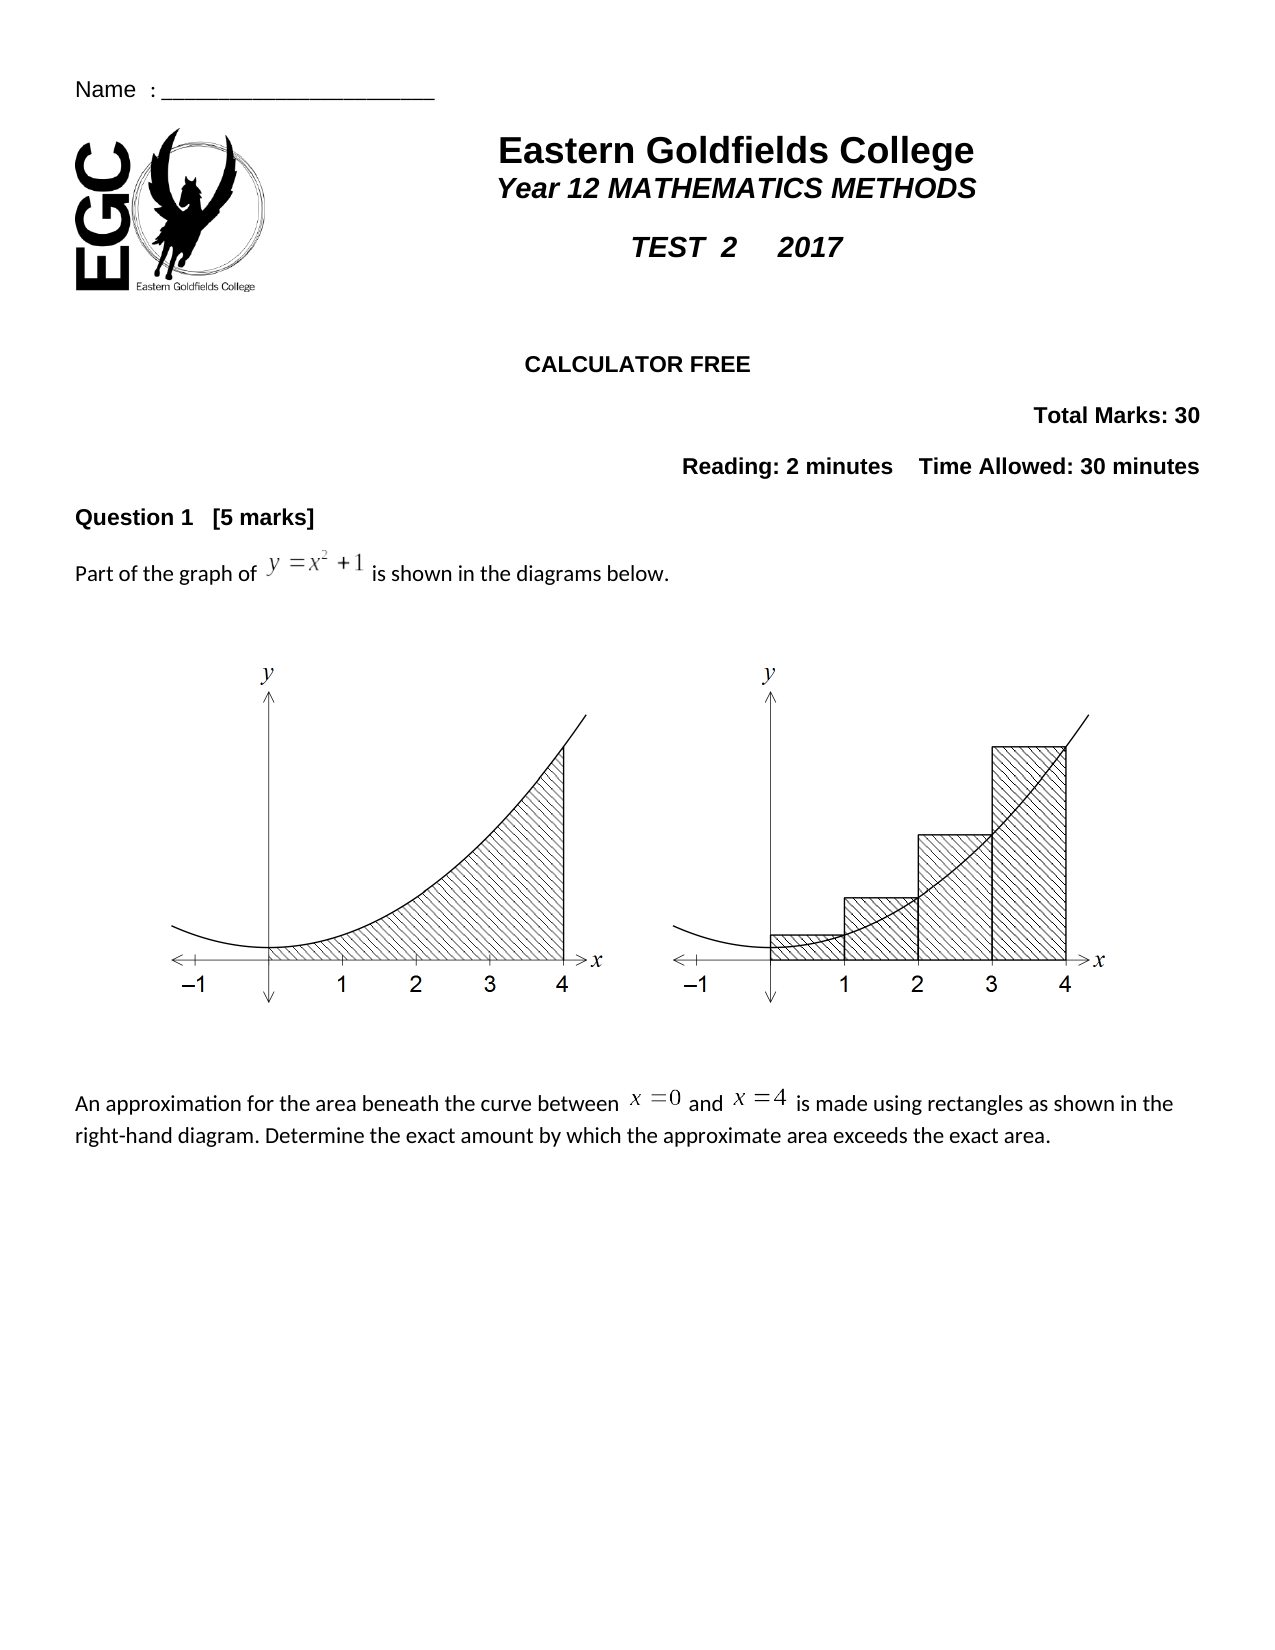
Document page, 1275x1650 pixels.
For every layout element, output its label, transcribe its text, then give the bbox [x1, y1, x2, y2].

text An approximation for the area beneath the curve between and is made using rectangles as shown in the right-hand diagram. Determine the exact amount by which the approximate area exceeds the exact area. [75, 1082, 1200, 1149]
picture [75, 128, 265, 292]
table_header Eastern Goldfields College Year 12 MATHEMATICS METHODS TEST 2 2017 [296, 128, 1176, 297]
table_header [64, 128, 296, 297]
text Reading: 2 minutes Time Allowed: 30 minutes [75, 453, 1200, 479]
text Question 1 [5 marks] [75, 504, 1200, 530]
text CALCULATOR FREE [75, 351, 1200, 377]
text Name : ________________________ [75, 75, 1200, 103]
picture [168, 665, 1107, 1005]
text Total Marks: 30 [75, 402, 1200, 428]
text Part of the graph of is shown in the diagrams below. [75, 542, 1200, 587]
